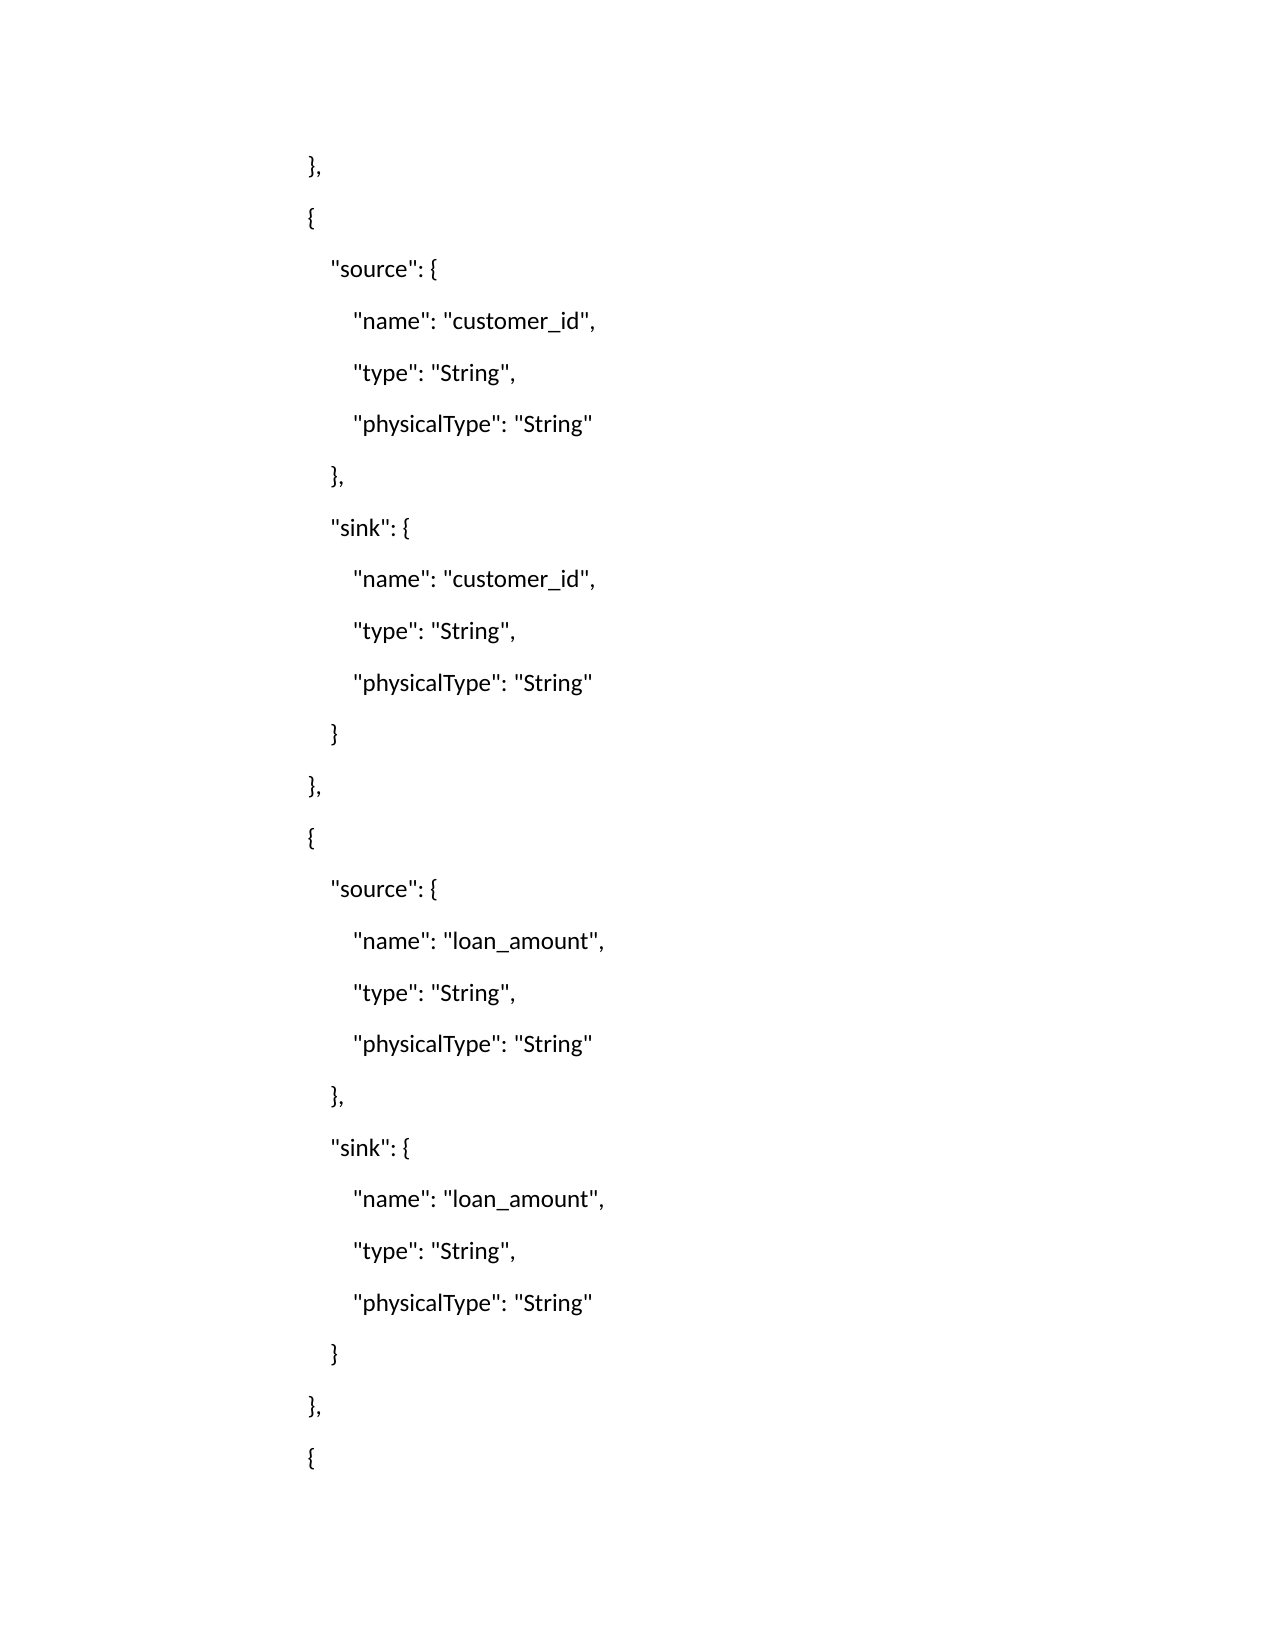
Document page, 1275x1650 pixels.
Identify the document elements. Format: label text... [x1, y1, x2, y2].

text }, [150, 1080, 1125, 1111]
text "physicalType": "String" [150, 1028, 1125, 1059]
text "name": "customer_id", [150, 305, 1125, 336]
text "physicalType": "String" [150, 1287, 1125, 1317]
text "type": "String", [150, 977, 1125, 1007]
text }, [150, 1390, 1125, 1421]
text "type": "String", [150, 1235, 1125, 1266]
text "source": { [150, 253, 1125, 284]
text "name": "customer_id", [150, 563, 1125, 594]
text "name": "loan_amount", [150, 925, 1125, 956]
text } [150, 718, 1125, 749]
text }, [150, 150, 1125, 181]
text "name": "loan_amount", [150, 1183, 1125, 1214]
text }, [150, 770, 1125, 801]
text "source": { [150, 873, 1125, 904]
text "type": "String", [150, 615, 1125, 646]
text }, [150, 460, 1125, 491]
text "physicalType": "String" [150, 667, 1125, 697]
text { [150, 1442, 1125, 1472]
text "type": "String", [150, 357, 1125, 387]
text "sink": { [150, 512, 1125, 542]
text { [150, 822, 1125, 852]
text "physicalType": "String" [150, 408, 1125, 439]
text { [150, 202, 1125, 232]
text } [150, 1338, 1125, 1369]
text "sink": { [150, 1132, 1125, 1162]
